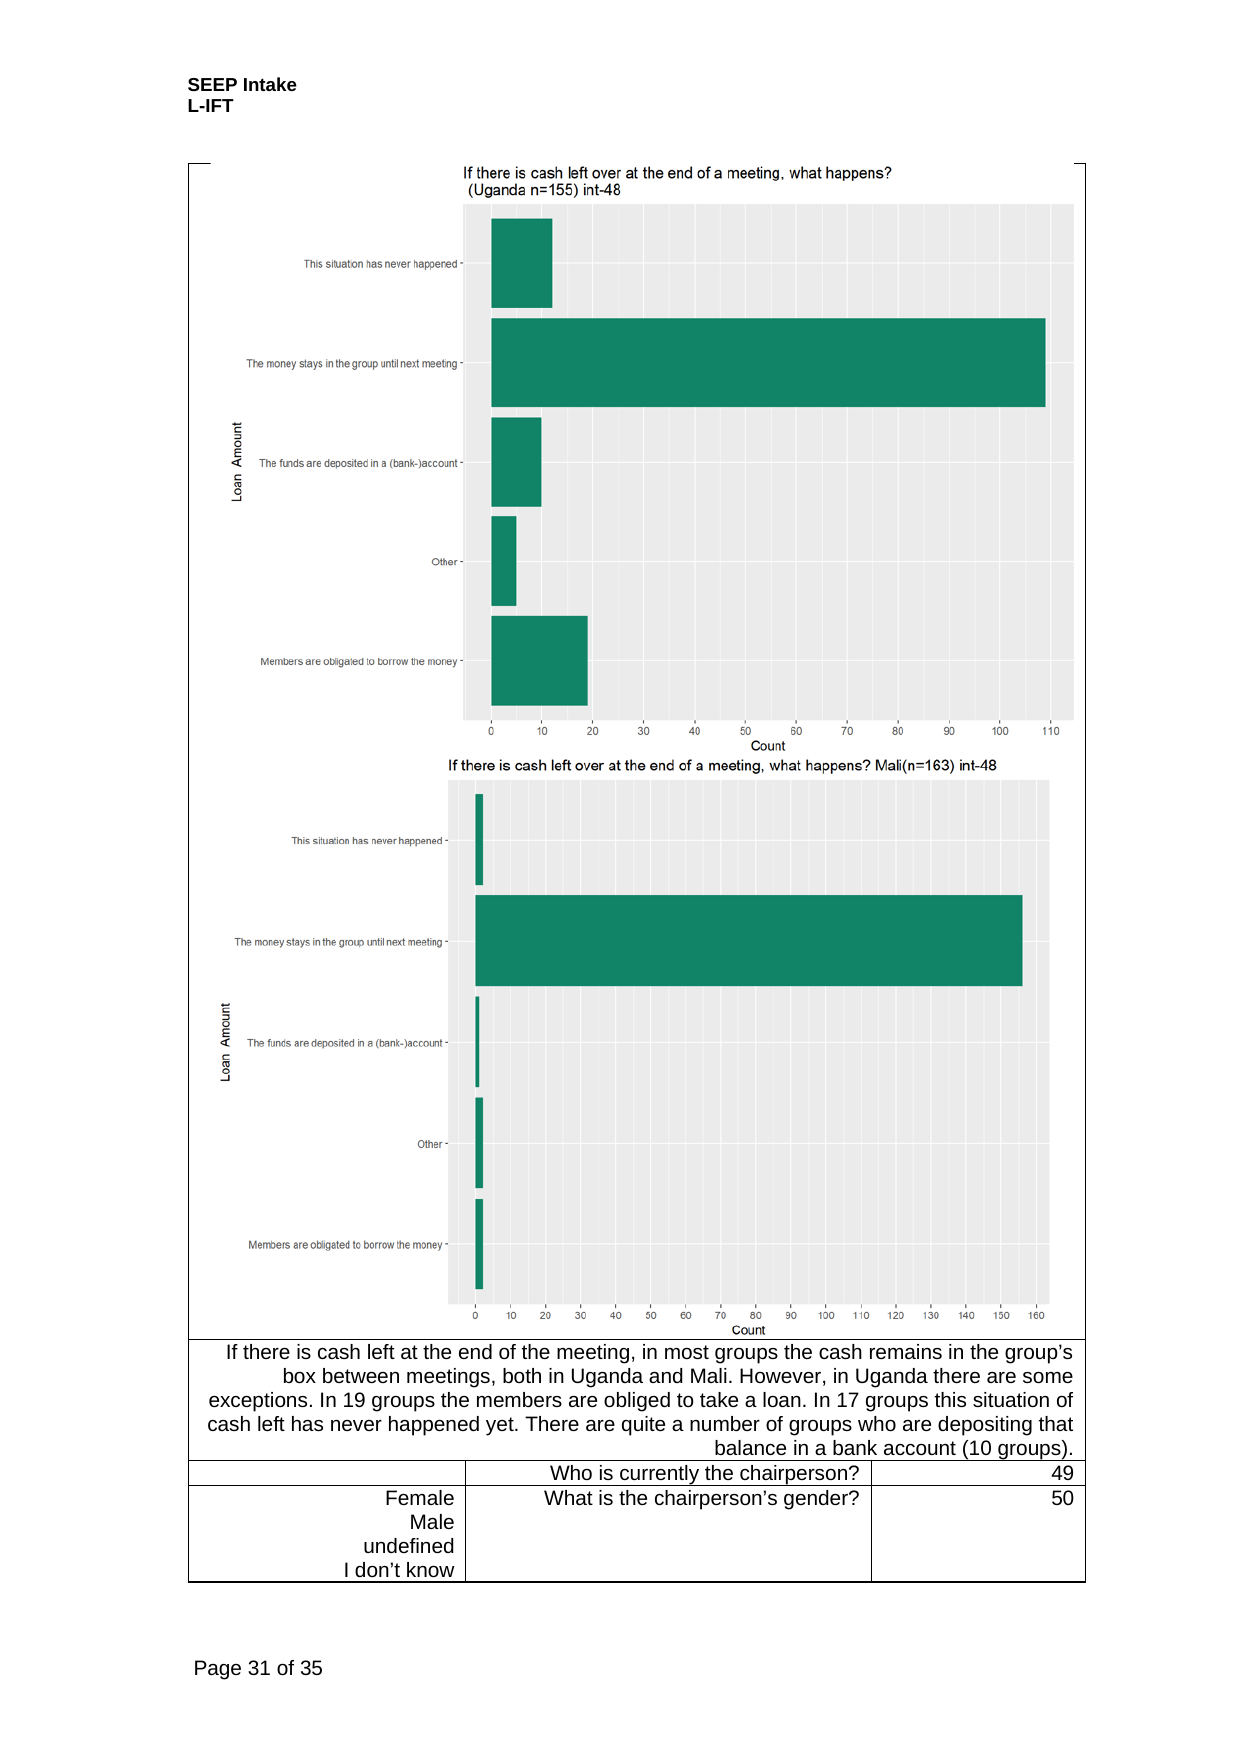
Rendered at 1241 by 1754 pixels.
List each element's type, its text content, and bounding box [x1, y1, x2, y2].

table_cell 50 [872, 1486, 1085, 1581]
table_cell Who is currently the chairperson? [466, 1461, 871, 1484]
table_cell What is the chairperson’s gender? [466, 1486, 871, 1581]
table_cell Female Male undefined I don’t know [189, 1486, 465, 1581]
table_cell 49 [872, 1461, 1085, 1484]
table_cell [189, 164, 210, 1339]
table_cell [1074, 164, 1085, 1339]
table_cell [189, 1461, 465, 1484]
table_cell If there is cash left at the end of the meeting, in most groups the cash remains in the group’s box between meetings, both in Uganda and Mali. However, in Uganda there are some exceptions. In 19 groups the members are obliged to take a loan. In 17 groups this situation of cash left has never happened yet. There are quite a number of groups who are depositing that balance in a bank account (10 groups). [189, 1340, 1085, 1459]
picture [209, 163, 1074, 1339]
